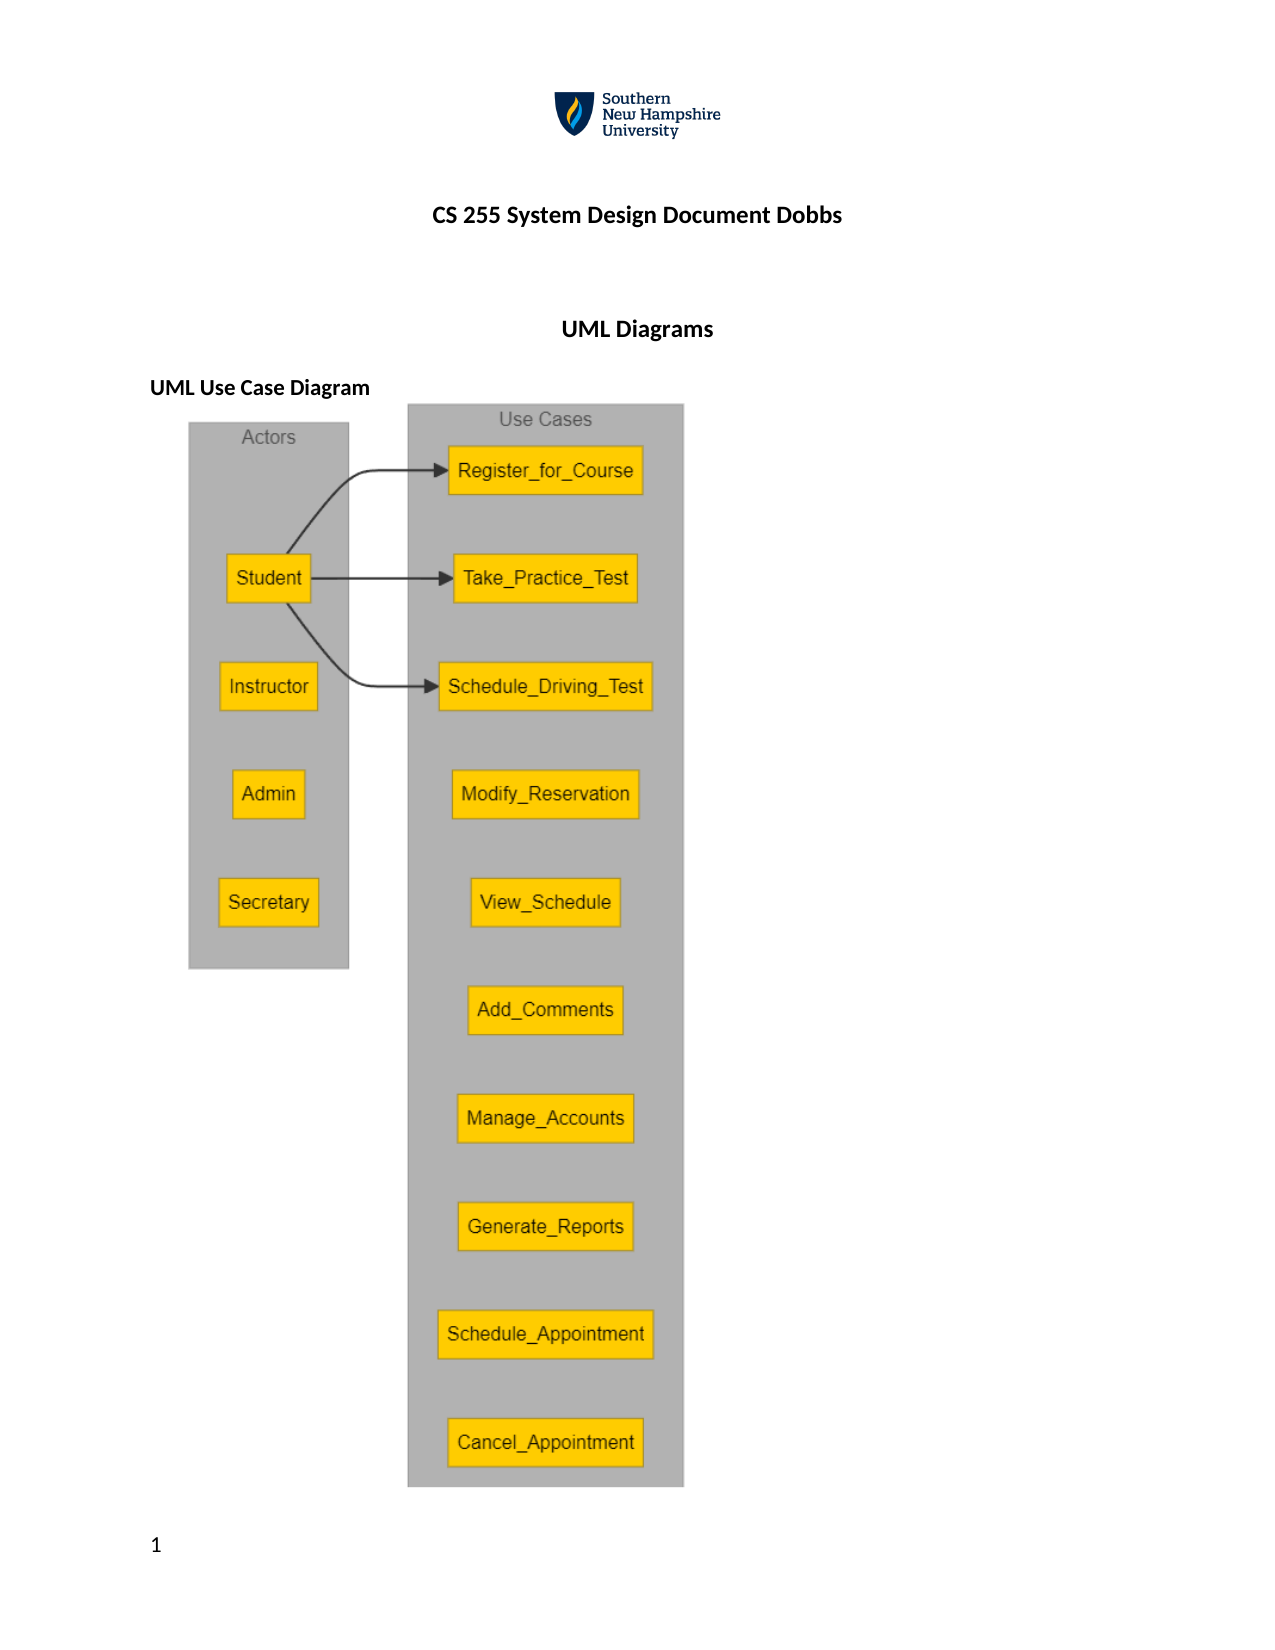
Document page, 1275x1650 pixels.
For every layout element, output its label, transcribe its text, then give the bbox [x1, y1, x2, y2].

subtitle CS 255 System Design Document Dobbs [150, 199, 1125, 229]
subtitle UML Use Case Diagram [150, 373, 1125, 401]
subtitle UML Diagrams [150, 313, 1125, 343]
picture [150, 401, 792, 1492]
picture [546, 75, 729, 154]
